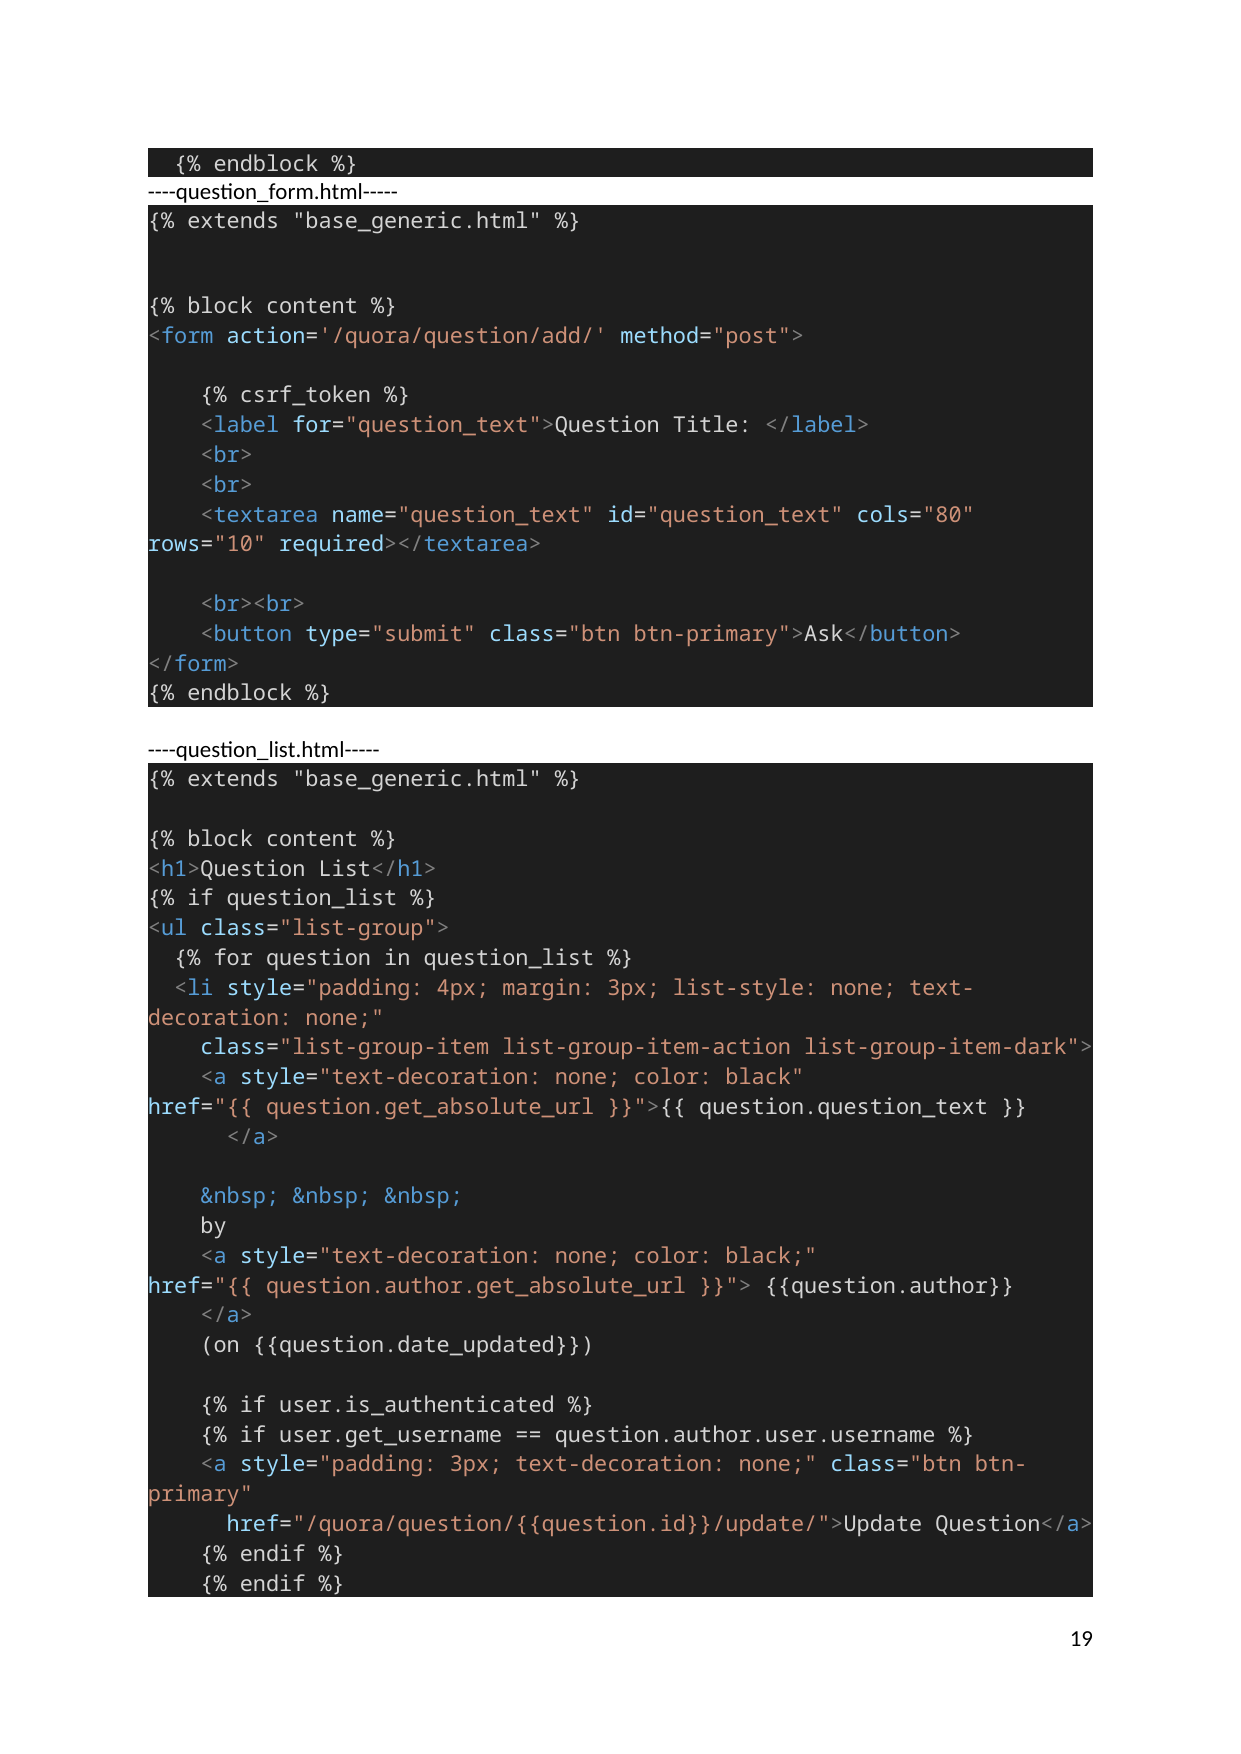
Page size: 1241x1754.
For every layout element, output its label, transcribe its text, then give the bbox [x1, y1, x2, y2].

text <br> [148, 439, 1093, 469]
text </a> [148, 1299, 1093, 1329]
text &nbsp; &nbsp; &nbsp; [148, 1180, 1093, 1210]
text class="list-group-item list-group-item-action list-group-item-dark"> [148, 1031, 1093, 1061]
text <ul class="list-group"> [148, 912, 1093, 942]
text <label for="question_text">Question Title: </label> [148, 409, 1093, 439]
text {% if user.get_username == question.author.user.username %} [148, 1418, 1093, 1448]
text {% block content %} [148, 290, 1093, 320]
text {% endblock %} [148, 677, 1093, 707]
text <a style="text-decoration: none; color: black" href="{{ question.get_absolute_url }}">{{ question.question_text }} [148, 1061, 1093, 1121]
text <textarea name="question_text" id="question_text" cols="80" rows="10" required></textarea> [148, 498, 1093, 558]
text <br><br> [148, 588, 1093, 618]
text (on {{question.date_updated}}) [148, 1329, 1093, 1359]
text by [148, 1210, 1093, 1240]
text {% extends "base_generic.html" %} [148, 205, 1093, 235]
text </a> [148, 1121, 1093, 1150]
text {% if question_list %} [148, 882, 1093, 912]
text ----question_form.html----- [148, 177, 1093, 205]
text <form action='/quora/question/add/' method="post"> [148, 320, 1093, 349]
text <br> [148, 469, 1093, 498]
text {% endif %} [148, 1538, 1093, 1567]
text {% if user.is_authenticated %} [148, 1389, 1093, 1418]
text {% for question in question_list %} [148, 942, 1093, 972]
text <a style="text-decoration: none; color: black;" href="{{ question.author.get_absolute_url }}"> {{question.author}} [148, 1240, 1093, 1299]
text href="/quora/question/{{question.id}}/update/">Update Question</a> [148, 1508, 1093, 1538]
text {% endblock %} [148, 148, 1093, 177]
text {% extends "base_generic.html" %} [148, 763, 1093, 793]
text ----question_list.html----- [148, 735, 1093, 763]
text <h1>Question List</h1> [148, 852, 1093, 882]
text <li style="padding: 4px; margin: 3px; list-style: none; text-decoration: none;" [148, 972, 1093, 1031]
text {% endif %} [148, 1567, 1093, 1597]
text </form> [148, 647, 1093, 677]
text <button type="submit" class="btn btn-primary">Ask</button> [148, 618, 1093, 647]
text {% block content %} [148, 823, 1093, 852]
text {% csrf_token %} [148, 379, 1093, 409]
text <a style="padding: 3px; text-decoration: none;" class="btn btn-primary" [148, 1448, 1093, 1508]
